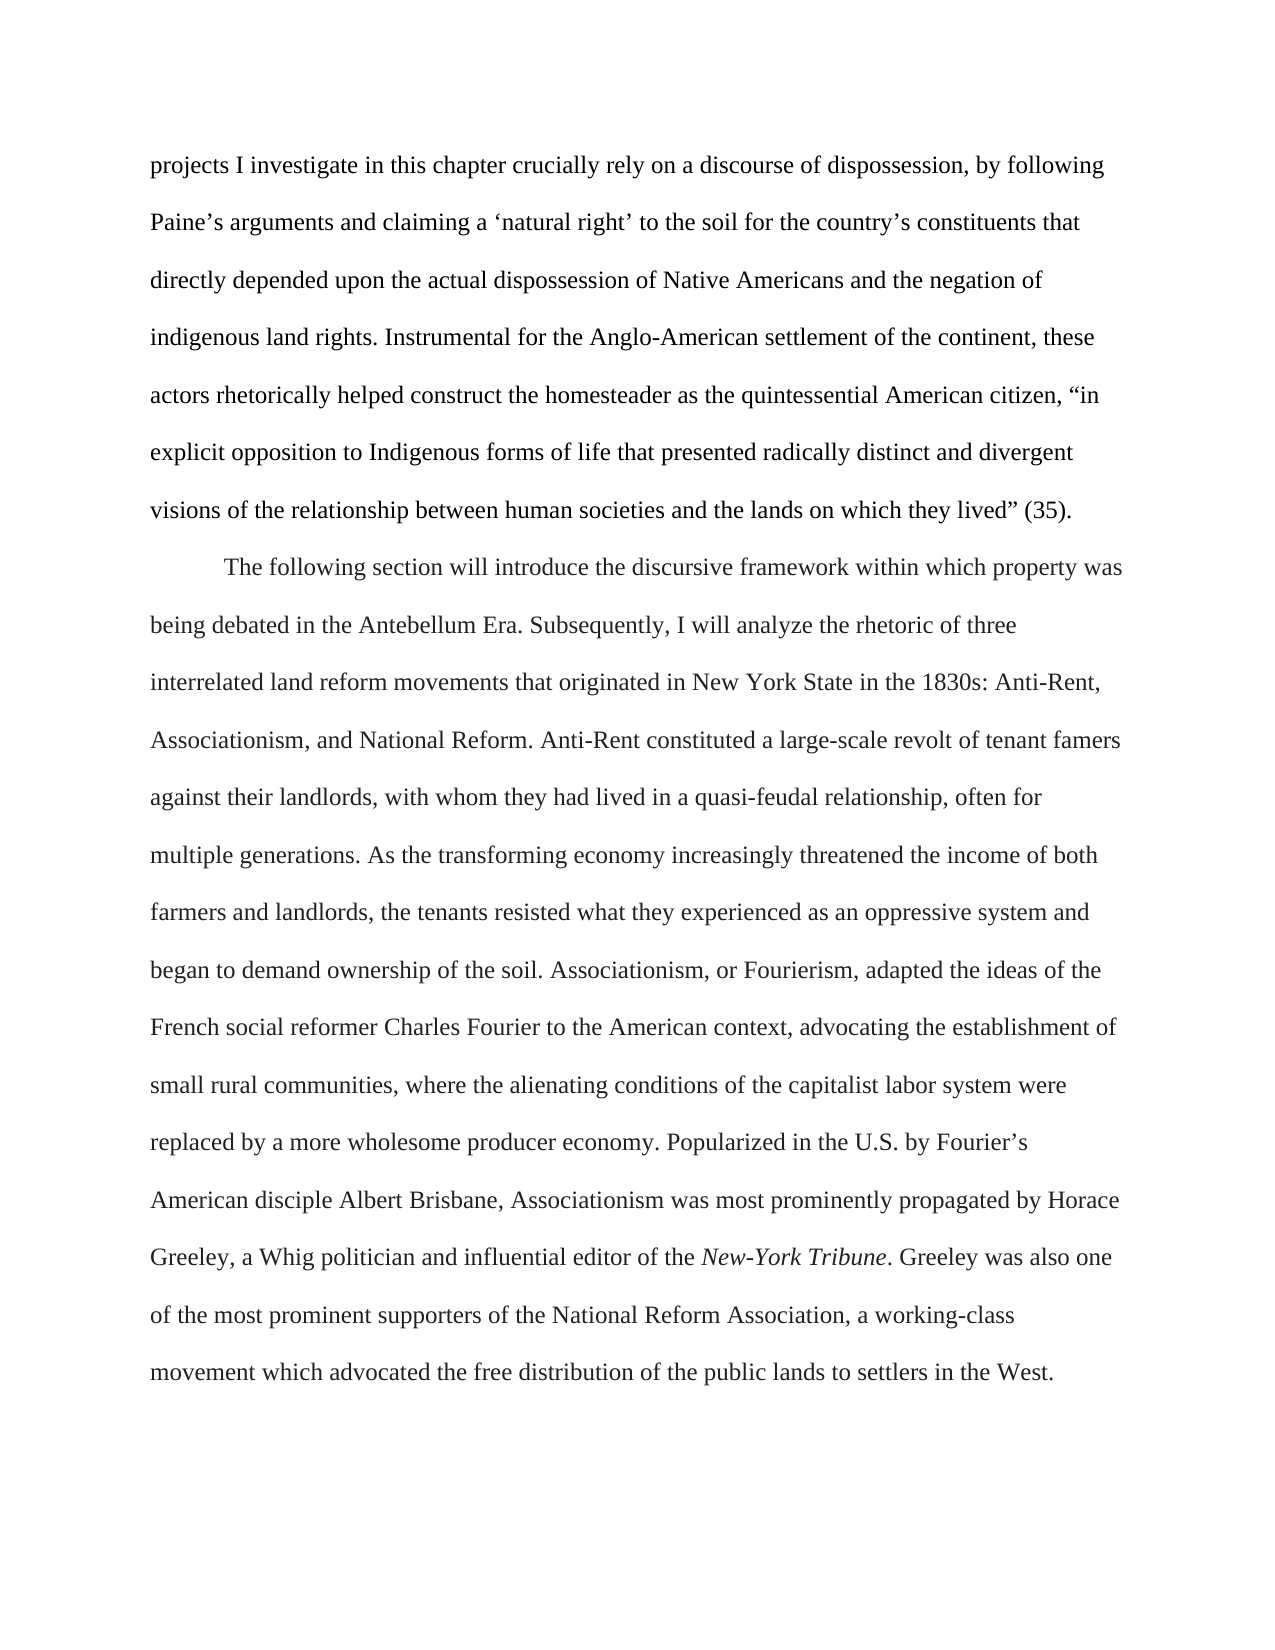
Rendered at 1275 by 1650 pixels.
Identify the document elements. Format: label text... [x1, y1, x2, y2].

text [150, 150, 1125, 524]
text The following section will introduce the discursive framework within which property was being debated in the Antebellum Era. Subsequently, I will analyze the rhetoric of three interrelated land reform movements that originated in New York State in the 1830s: Anti-Rent, Associationism, and National Reform. Anti-Rent constituted a large-scale revolt of tenant famers against their landlords, with whom they had lived in a quasi-feudal relationship, often for multiple generations. As the transforming economy increasingly threatened the income of both farmers and landlords, the tenants resisted what they experienced as an oppressive system and began to demand ownership of the soil. Associationism, or Fourierism, adapted the ideas of the French social reformer Charles Fourier to the American context, advocating the establishment of small rural communities, where the alienating conditions of the capitalist labor system were replaced by a more wholesome producer economy. Popularized in the U.S. by Fourier’s American disciple Albert Brisbane, Associationism was most prominently propagated by Horace Greeley, a Whig politician and influential editor of the New-York Tribune. Greeley was also one of the most prominent supporters of the National Reform Association, a working-class movement which advocated the free distribution of the public lands to settlers in the West. [150, 552, 1125, 1386]
